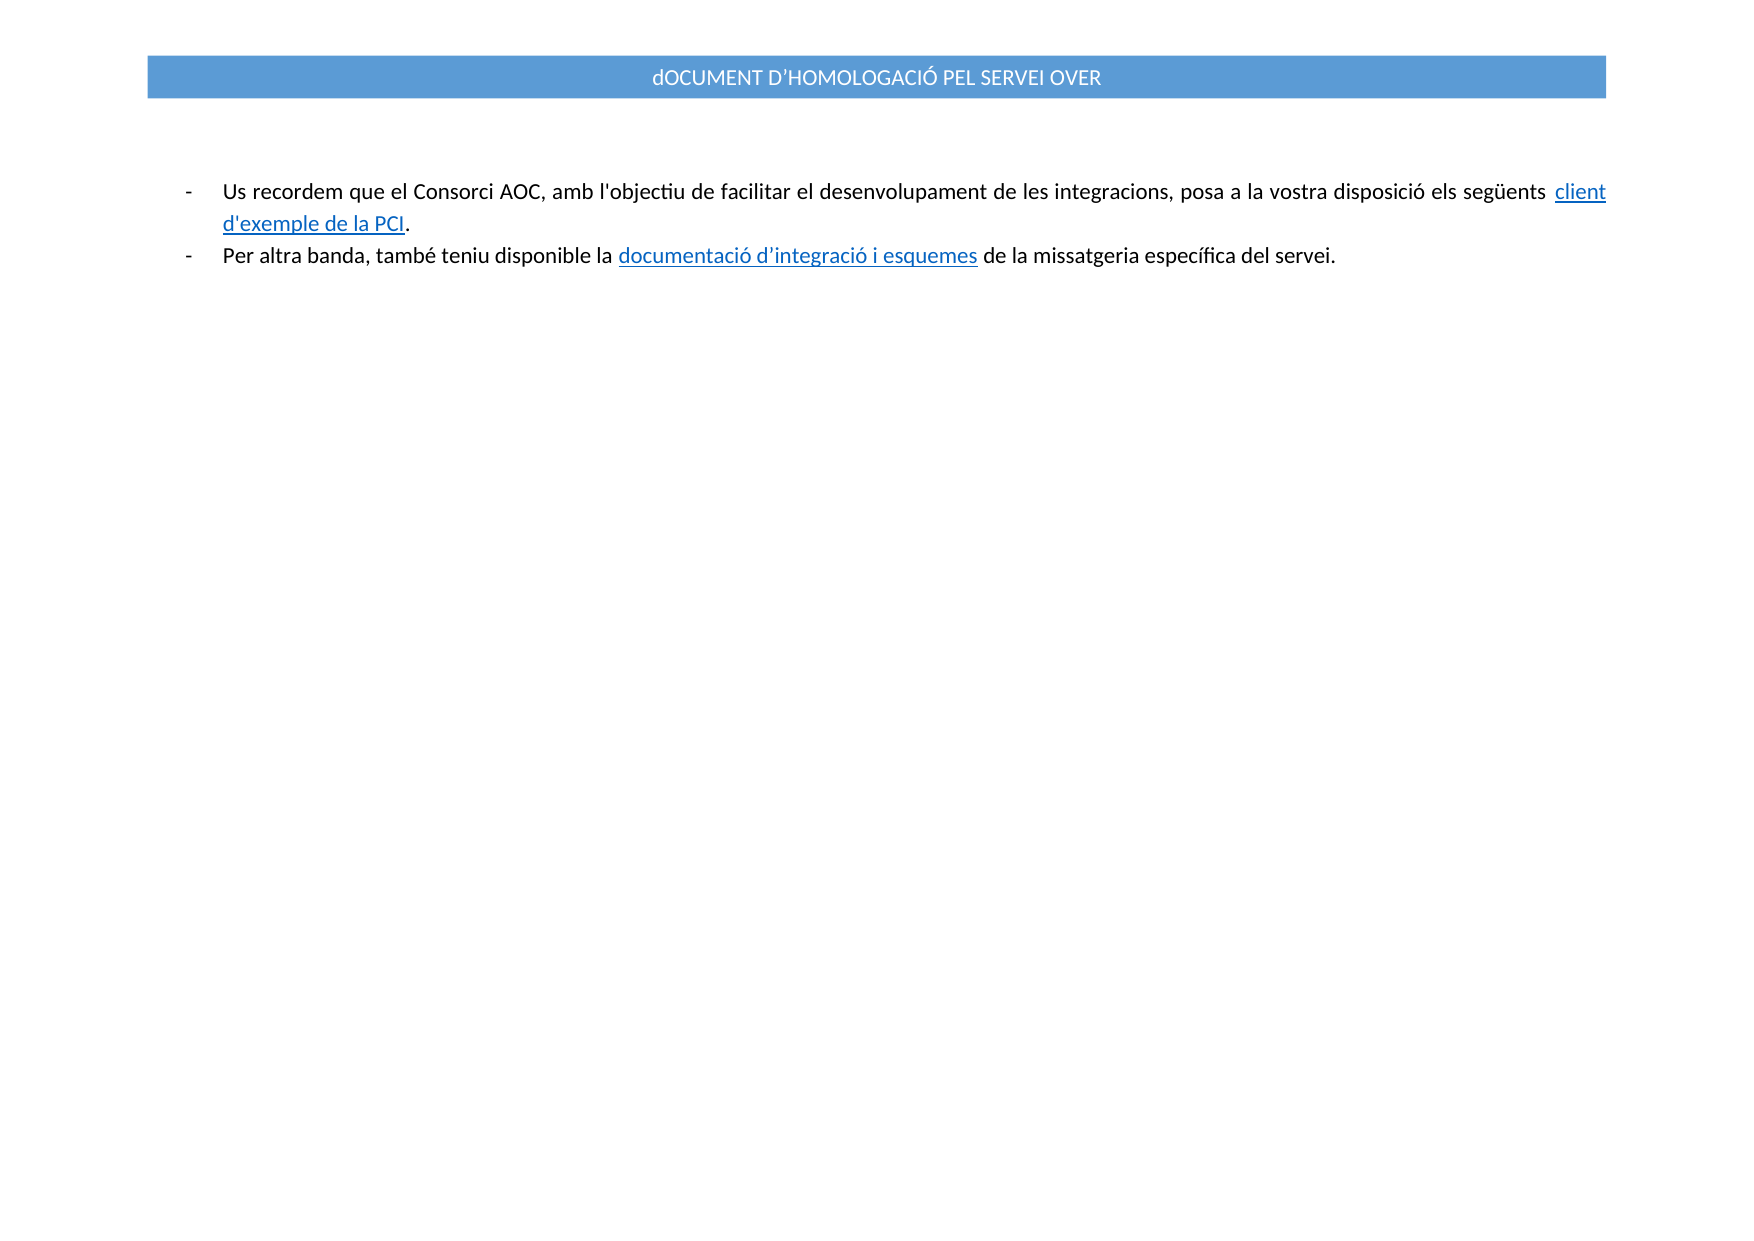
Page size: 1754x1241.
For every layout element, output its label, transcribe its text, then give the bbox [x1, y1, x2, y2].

list Us recordem que el Consorci AOC, amb l'objectiu de facilitar el desenvolupament de les integracions, posa a la vostra disposició els següents client d'exemple de la PCI. [185, 177, 1606, 237]
list Per altra banda, també teniu disponible la documentació d’integració i esquemes de la missatgeria específica del servei. [185, 242, 1606, 269]
